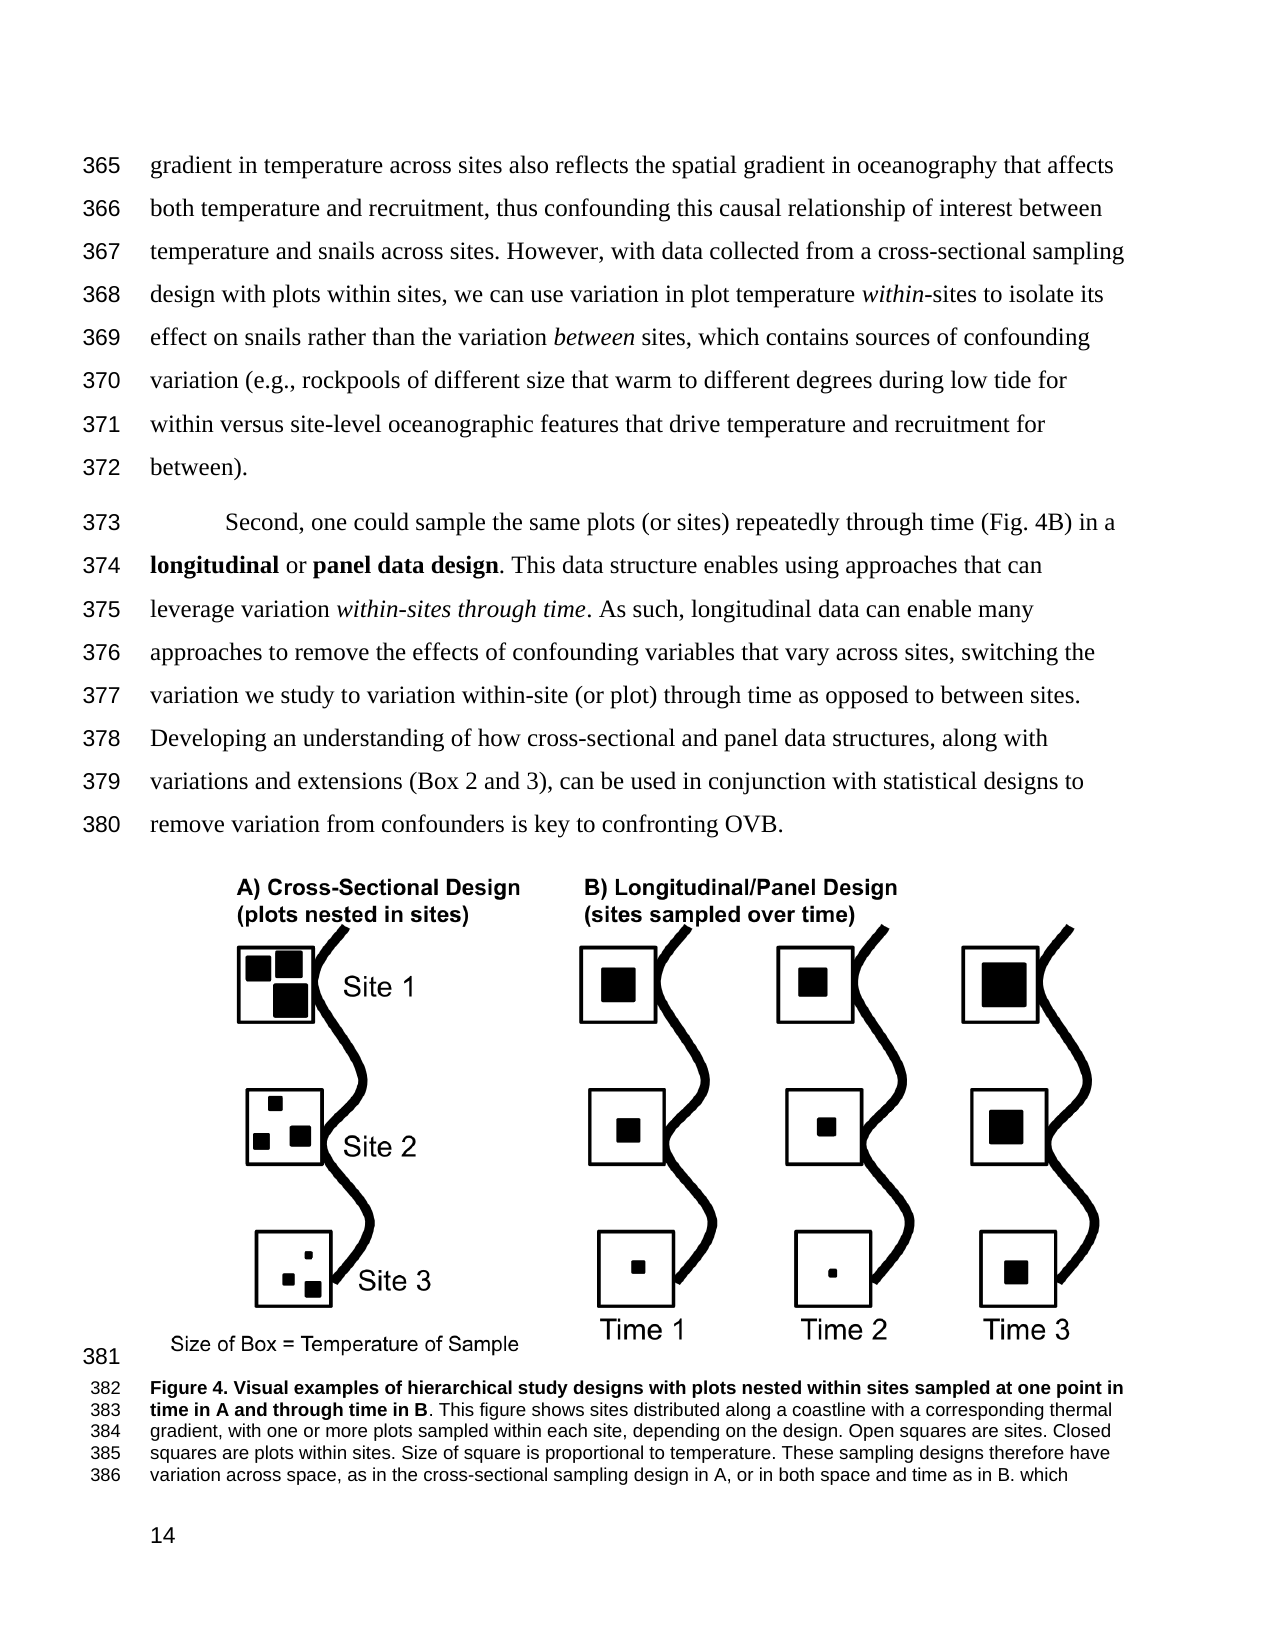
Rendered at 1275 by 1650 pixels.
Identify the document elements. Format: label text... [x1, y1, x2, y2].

text Second, one could sample the same plots (or sites) repeatedly through time (Fig. 4B) in a longitudinal or panel data design. This data structure enables using approaches that can leverage variation within-sites through time. As such, longitudinal data can enable many approaches to remove the effects of confounding variables that vary across sites, switching the variation we study to variation within-site (or plot) through time as opposed to between sites. Developing an understanding of how cross-sectional and panel data structures, along with variations and extensions (Box 2 and 3), can be used in conjunction with statistical designs to remove variation from confounders is key to confronting OVB. [150, 507, 1125, 838]
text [150, 1377, 1125, 1485]
picture [150, 865, 1125, 1364]
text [150, 150, 1125, 481]
